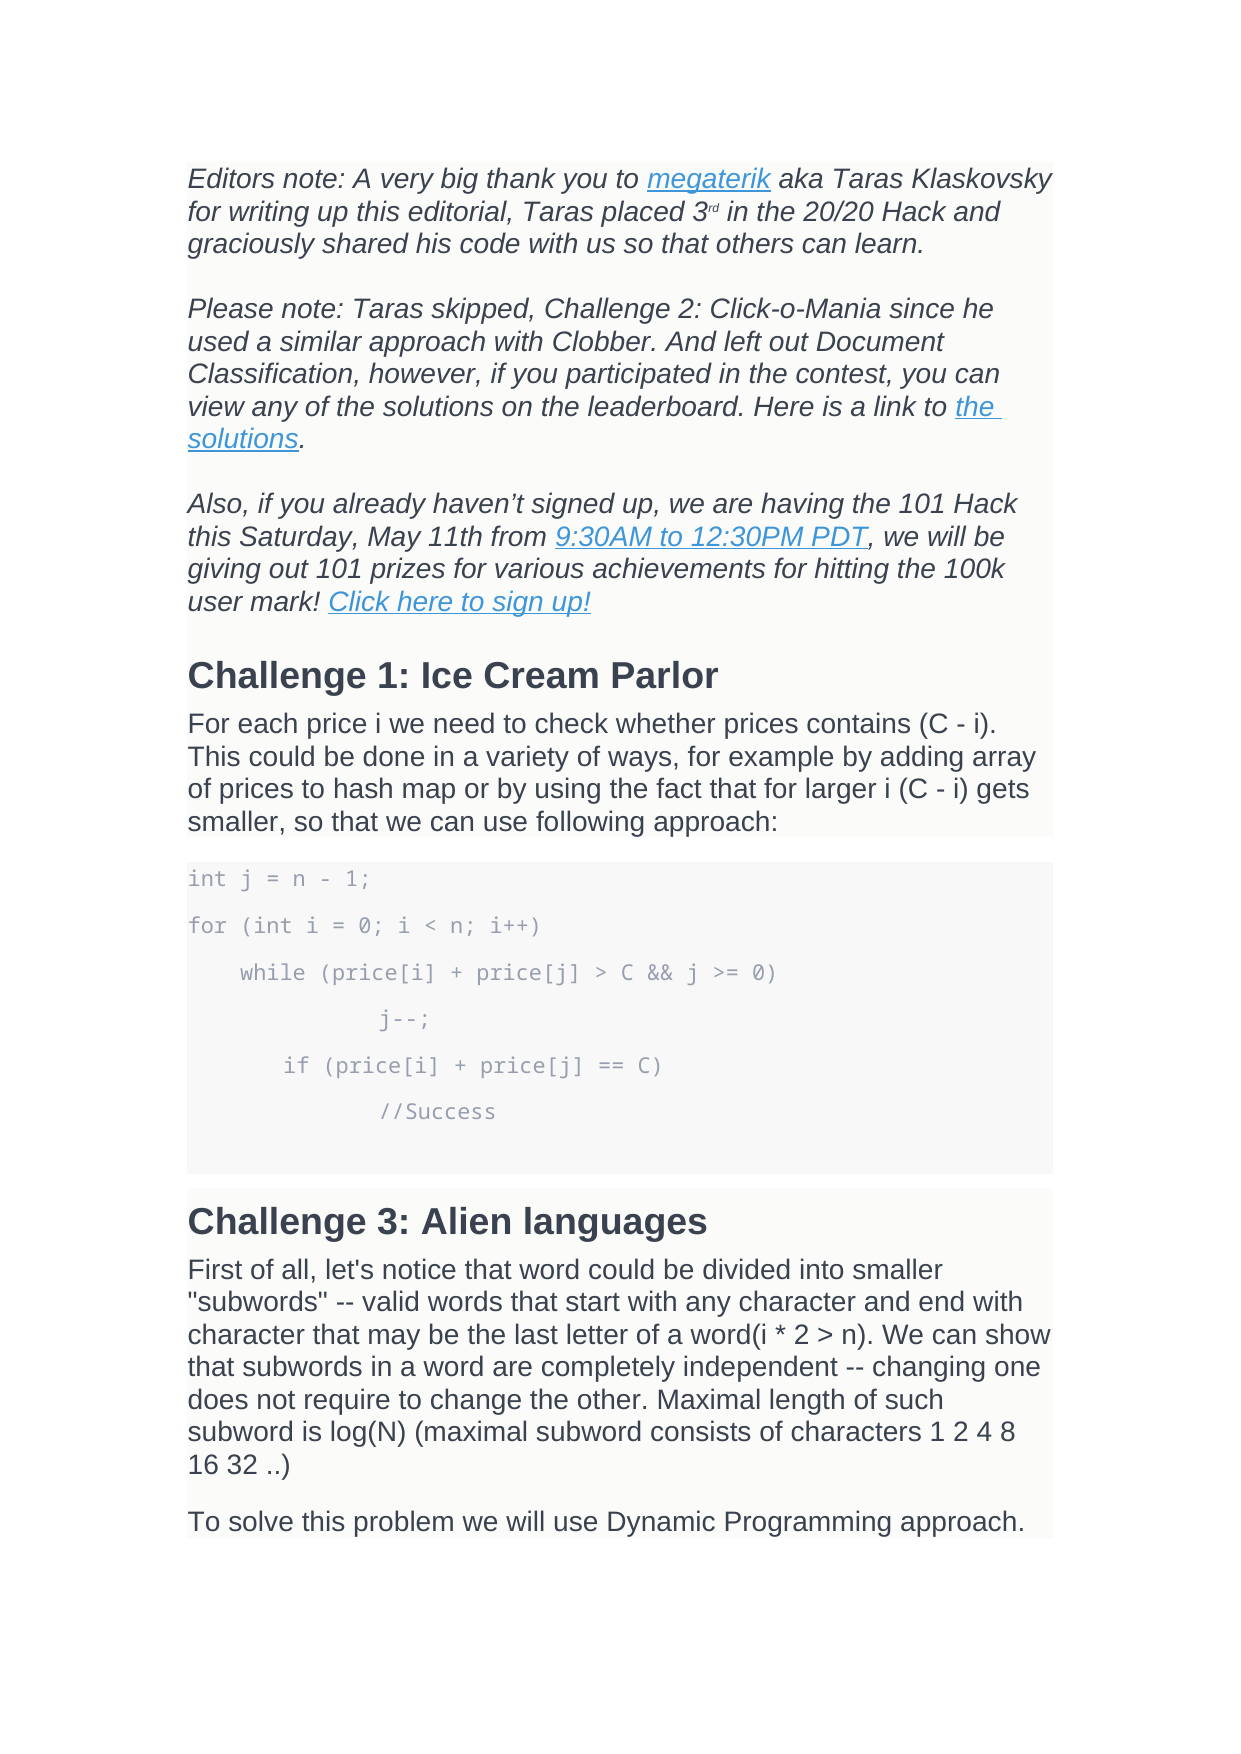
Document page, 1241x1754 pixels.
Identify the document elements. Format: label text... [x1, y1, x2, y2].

text Challenge 1: Ice Cream Parlor [187, 642, 1053, 707]
text Editors note: A very big thank you to megaterik aka Taras Klaskovsky for writing up this editorial, Taras placed 3rd in the 20/20 Hack and graciously shared his code with us so that others can learn. Please note: Taras skipped, Challenge 2: Click-o-Mania since he used a similar approach with Clobber. And left out Document Classification, however, if you participated in the contest, you can view any of the solutions on the leaderboard. Here is a link to the solutions. Also, if you already haven’t signed up, we are having the 101 Hack this Saturday, May 11th from 9:30AM to 12:30PM PDT, we will be giving out 101 prizes for various achievements for hitting the 100k user mark! Click here to sign up! [187, 162, 1053, 617]
text To solve this problem we will use Dynamic Programming approach. [187, 1505, 1053, 1538]
text //Success [187, 1095, 1053, 1127]
text if (price[i] + price[j] == C) [187, 1048, 1053, 1081]
text int j = n - 1; [187, 862, 1053, 894]
text j--; [187, 1002, 1053, 1034]
text for (int i = 0; i < n; i++) [187, 908, 1053, 941]
text For each price i we need to check whether prices contains (C - i). This could be done in a variety of ways, for example by adding array of prices to hash map or by using the fact that for larger i (C - i) gets smaller, so that we can use following approach: [187, 707, 1053, 837]
text while (price[i] + price[j] > C && j >= 0) [187, 955, 1053, 988]
text Challenge 3: Alien languages [187, 1188, 1053, 1253]
text First of all, let's notice that word could be divided into smaller "subwords" -- valid words that start with any character and end with character that may be the last letter of a word(i * 2 > n). We can show that subwords in a word are completely independent -- changing one does not require to change the other. Maximal length of such subword is log(N) (maximal subword consists of characters 1 2 4 8 16 32 ..) [187, 1253, 1053, 1480]
